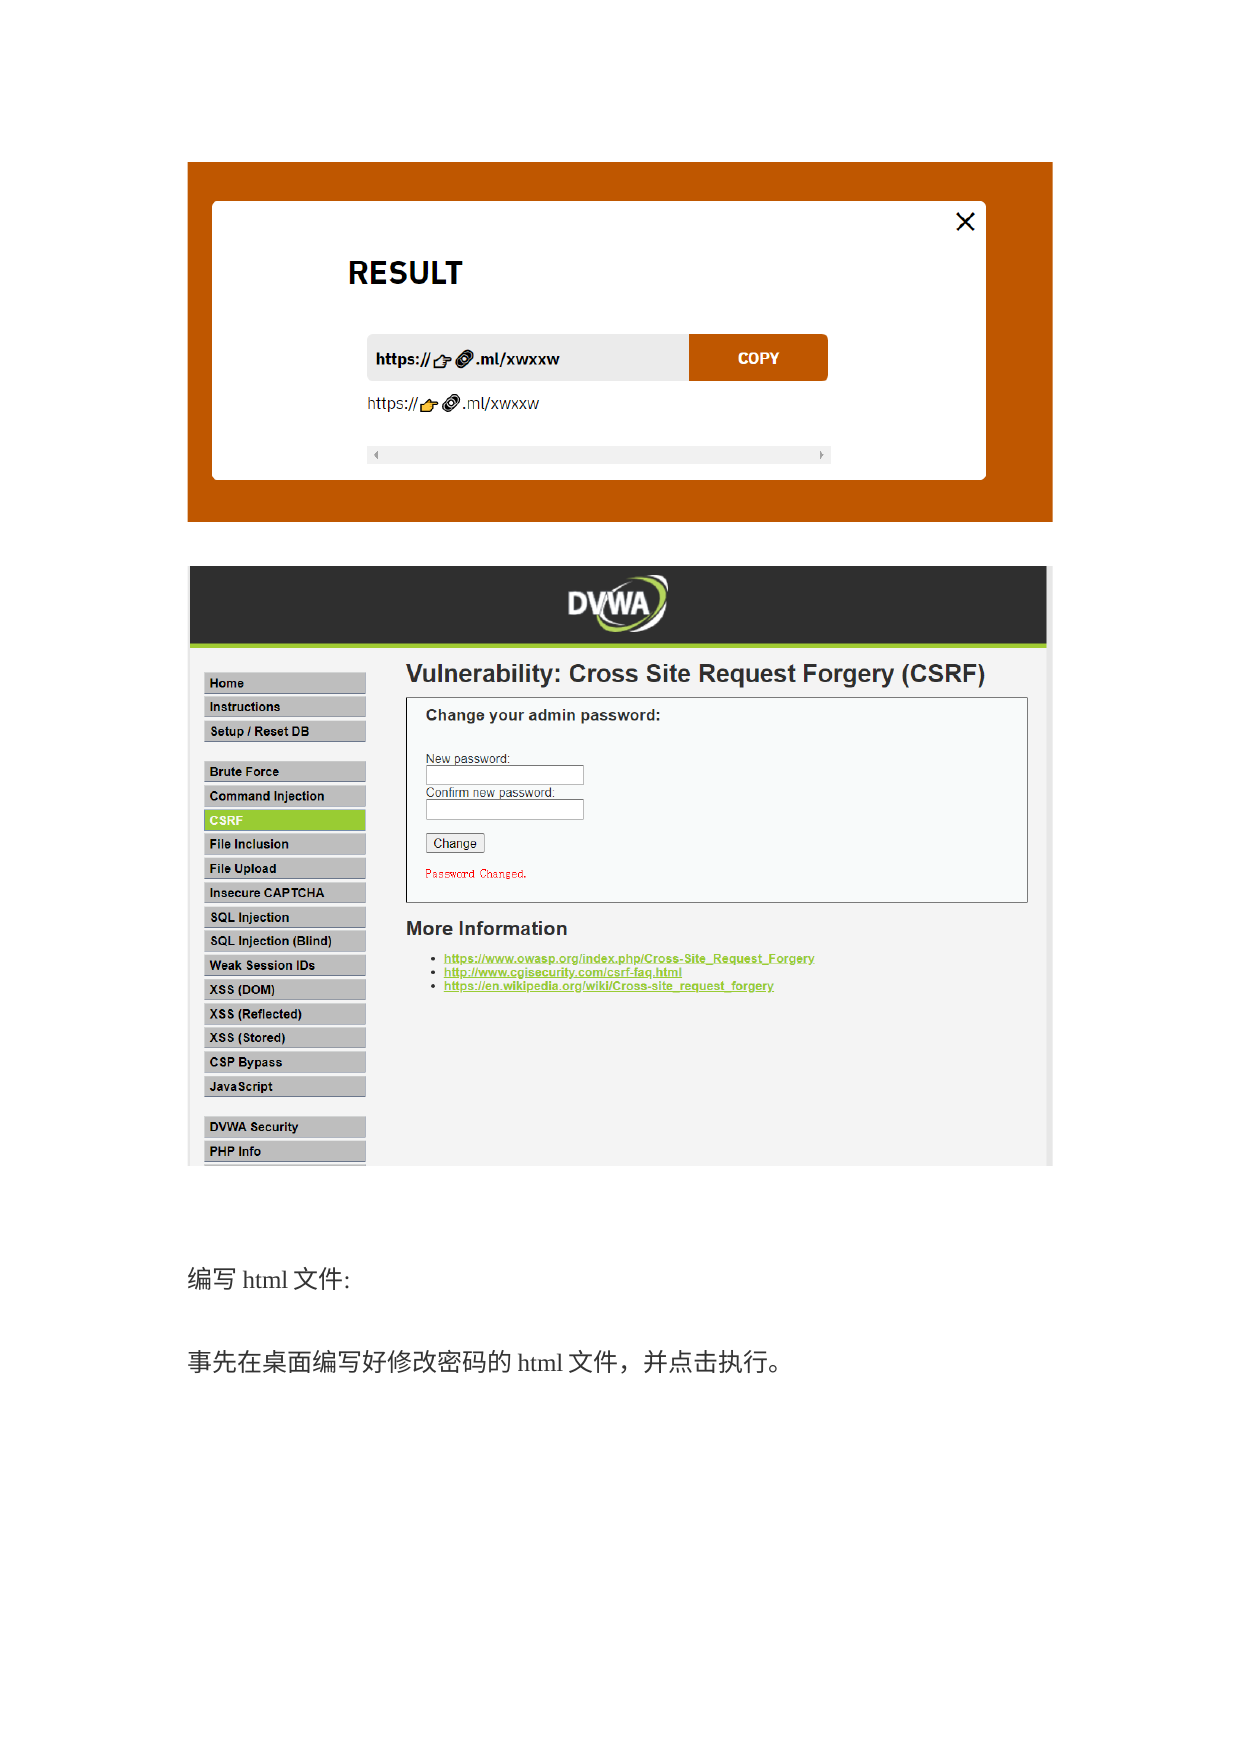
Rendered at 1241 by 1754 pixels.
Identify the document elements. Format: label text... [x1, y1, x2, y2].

text 事先在桌面编写好修改密码的html文件，并点击执行。 [187, 1328, 1053, 1393]
picture [187, 162, 1053, 522]
picture [187, 566, 1053, 1166]
text 编写html文件: [187, 1245, 1053, 1310]
